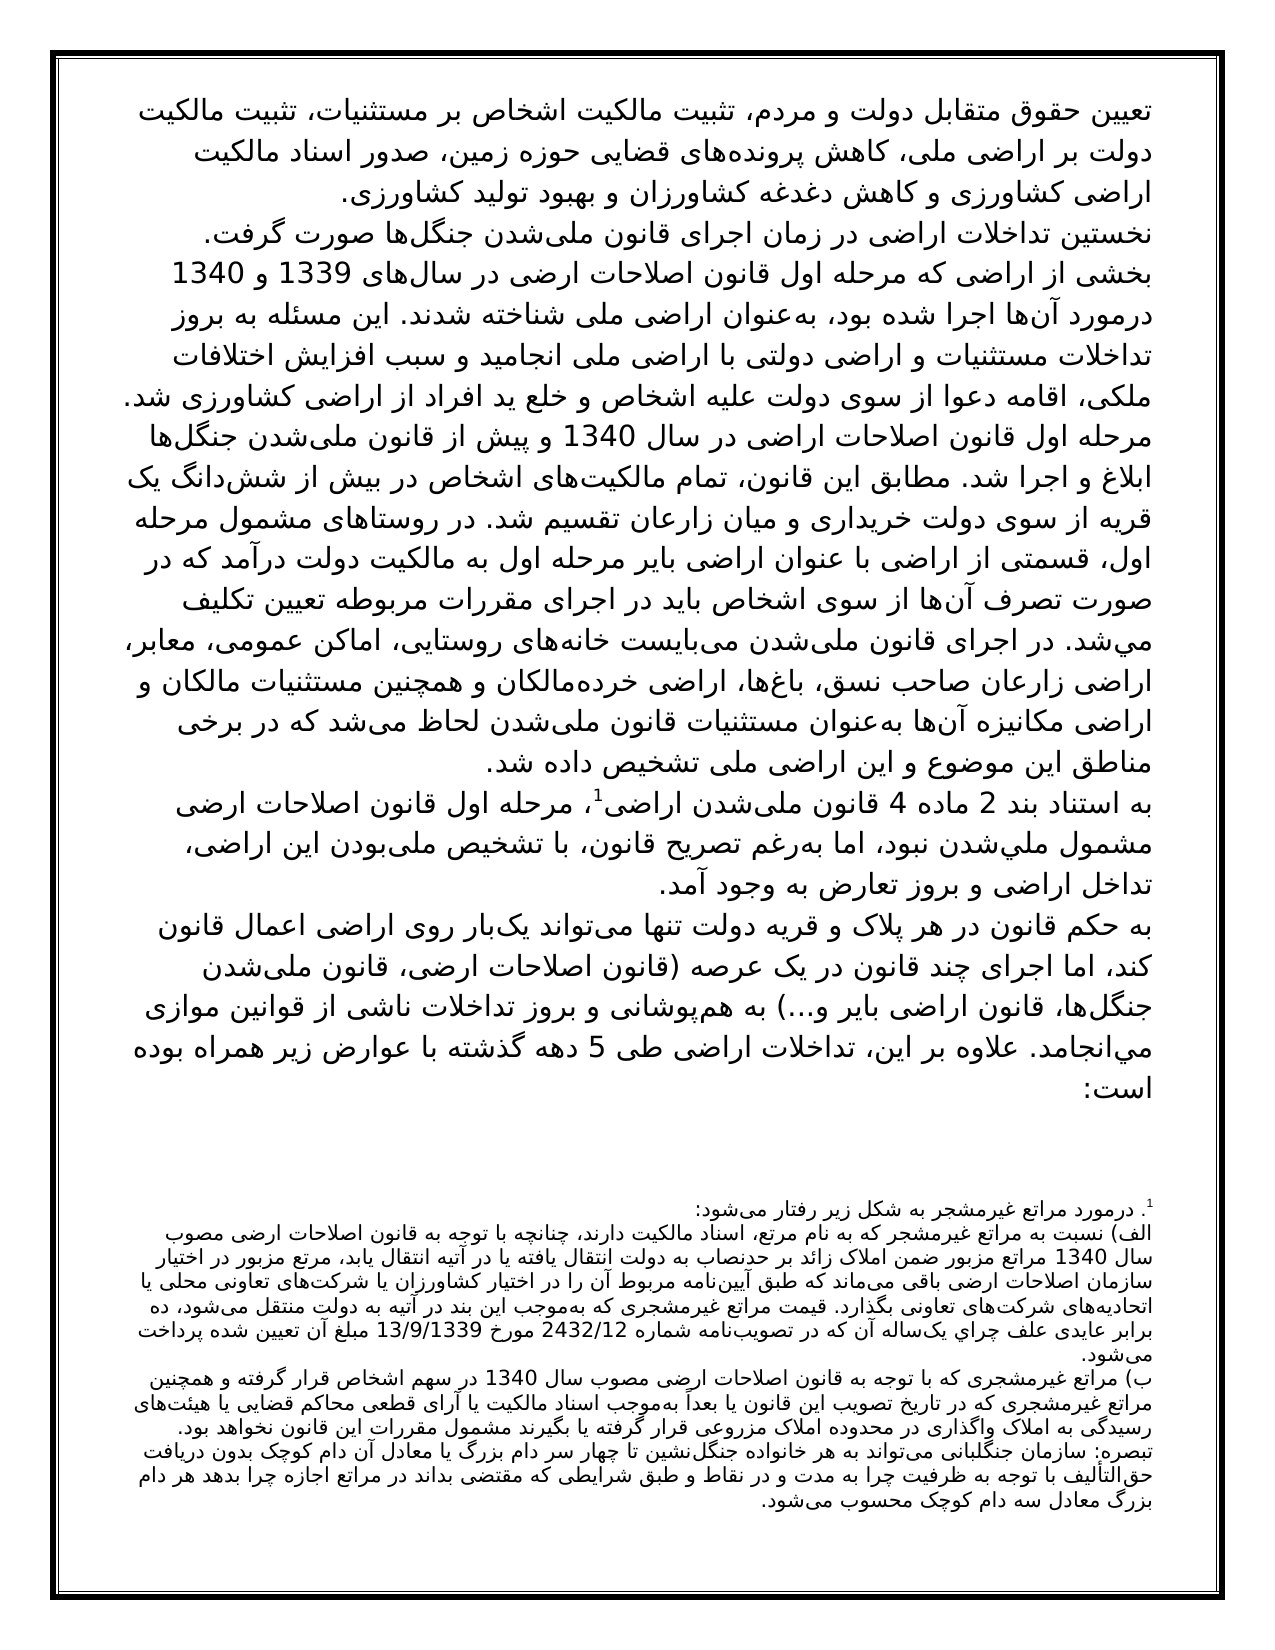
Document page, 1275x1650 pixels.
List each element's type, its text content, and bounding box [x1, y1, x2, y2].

text مرحله اول قانون اصلاحات اراضی در سال 1340 و پيش از قانون ملی‌شدن جنگل‌ها ابلاغ و اجرا شد. مطابق اين قانون، تمام مالکیت‌های اشخاص در بیش از شش‌دانگ یک قریه از سوی دولت خریداری و ميان زارعان تقسیم شد. در روستاهای مشمول مرحله اول، قسمتی از اراضی با عنوان اراضی بایر مرحله اول به مالکیت دولت درآمد كه در صورت تصرف آن‌ها از سوی اشخاص باید در اجرای مقررات مربوطه تعیین تکلیف مي‌شد. در اجرای قانون ملی‌شدن می‌بایست خانه‌های روستایی، اماکن عمومی، معابر، اراضی زارعان صاحب نسق، باغ‌ها، اراضی خرده‌مالکان و همچنین مستثنیات مالکان و اراضی مکانیزه آن‌ها به‌عنوان مستثنیات قانون ملی‌شدن لحاظ می‌شد که در برخی مناطق این موضوع و این اراضی ملی تشخیص داده شد. [122, 419, 1153, 779]
text نخستين تداخلات اراضی در زمان اجرای قانون ملی‌شدن جنگل‌ها صورت گرفت. بخشی از اراضی که مرحله اول قانون اصلاحات ارضی در سال‌های 1339 و 1340 درمورد آن‌ها اجرا شده بود، به‌عنوان اراضی ملی شناخته شدند. این مسئله به بروز تداخلات مستثنیات و اراضی دولتی با اراضی ملی انجاميد و سبب افزایش اختلافات ملکی، اقامه دعوا از سوی دولت علیه اشخاص و خلع ید افراد از اراضی کشاورزی شد. [122, 216, 1153, 413]
text تعیین حقوق متقابل دولت و مردم، تثبیت مالکیت اشخاص بر مستثنیات، تثبیت مالکیت دولت بر اراضی ملی، کاهش پرونده‌های قضایی حوزه زمین، صدور اسناد مالکیت اراضی کشاورزی و کاهش دغدغه کشاورزان و بهبود تولید کشاورزی. [122, 94, 1153, 209]
text به حکم قانون در هر پلاک و قریه دولت تنها می‌تواند یک‌بار روی اراضی اعمال قانون کند، اما اجرای چند قانون در یک عرصه (قانون اصلاحات ارضی، قانون ملی‌شدن جنگل‌ها، قانون اراضی بایر و...) به هم‌پوشانی و بروز تداخلات ناشی از قوانین موازی مي‌انجامد. علاوه بر این، تداخلات اراضی طی 5 دهه گذشته با عوارض زیر همراه بوده است: [122, 908, 1153, 1105]
text به استناد بند 2 ماده 4 قانون ملی‌شدن اراضی، مرحله اول قانون اصلاحات ارضی مشمول ملي‌شدن نبود، اما به‌رغم تصریح قانون، با تشخیص ملی‌بودن این اراضی، تداخل اراضی و بروز تعارض به وجود آمد. [122, 786, 1153, 902]
